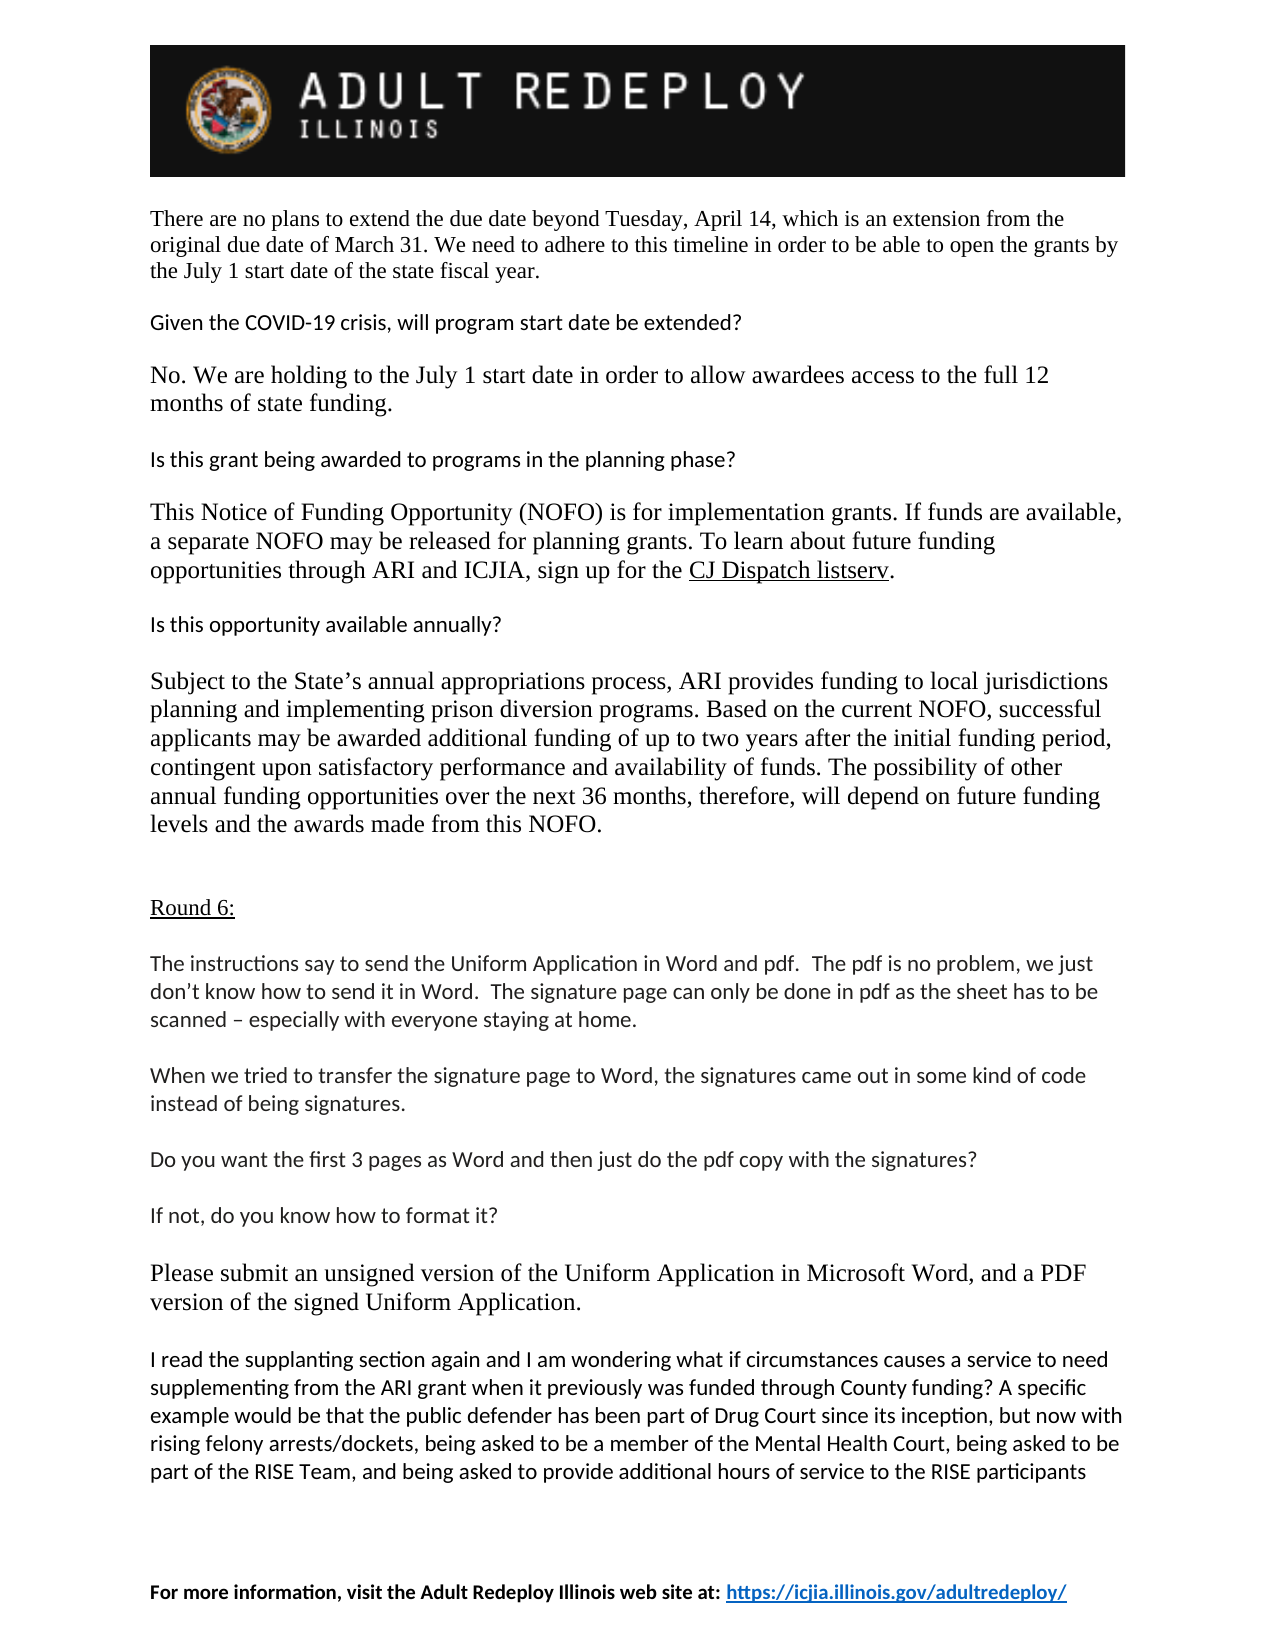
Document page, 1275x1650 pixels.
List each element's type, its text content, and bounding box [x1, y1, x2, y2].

text Given the COVID-19 crisis, will program start date be extended? [150, 308, 1125, 336]
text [150, 1345, 1125, 1485]
text Subject to the State’s annual appropriations process, ARI provides funding to local jurisdictions planning and implementing prison diversion programs. Based on the current NOFO, successful applicants may be awarded additional funding of up to two years after the initial funding period, contingent upon satisfactory performance and availability of funds. The possibility of other annual funding opportunities over the next 36 months, therefore, will depend on future funding levels and the awards made from this NOFO. [150, 666, 1125, 838]
text Round 6: [150, 894, 1125, 921]
text Is this grant being awarded to programs in the planning phase? [150, 445, 1125, 473]
text The instructions say to send the Uniform Application in Word and pdf. The pdf is no problem, we just don’t know how to send it in Word. The signature page can only be done in pdf as the sheet has to be scanned – especially with everyone staying at home. [150, 949, 1125, 1033]
text If not, do you know how to format it? [150, 1202, 1125, 1230]
text There are no plans to extend the due date beyond Tuesday, April 14, which is an extension from the original due date of March 31. We need to adhere to this timeline in order to be able to open the grants by the July 1 start date of the state fiscal year. [150, 205, 1125, 284]
text Do you want the first 3 pages as Word and then just do the pdf copy with the signatures? [150, 1146, 1125, 1174]
text No. We are holding to the July 1 start date in order to allow awardees access to the full 12 months of state funding. [150, 360, 1125, 417]
text Please submit an unsigned version of the Uniform Application in Microsoft Word, and a PDF version of the signed Uniform Application. [150, 1258, 1125, 1316]
text Is this opportunity available annually? [150, 610, 1125, 638]
text This Notice of Funding Opportunity (NOFO) is for implementation grants. If funds are available, a separate NOFO may be released for planning grants. To learn about future funding opportunities through ARI and ICJIA, sign up for the CJ Dispatch listserv. [150, 497, 1125, 583]
text When we tried to transfer the signature page to Word, the signatures came out in some kind of code instead of being signatures. [150, 1062, 1125, 1118]
